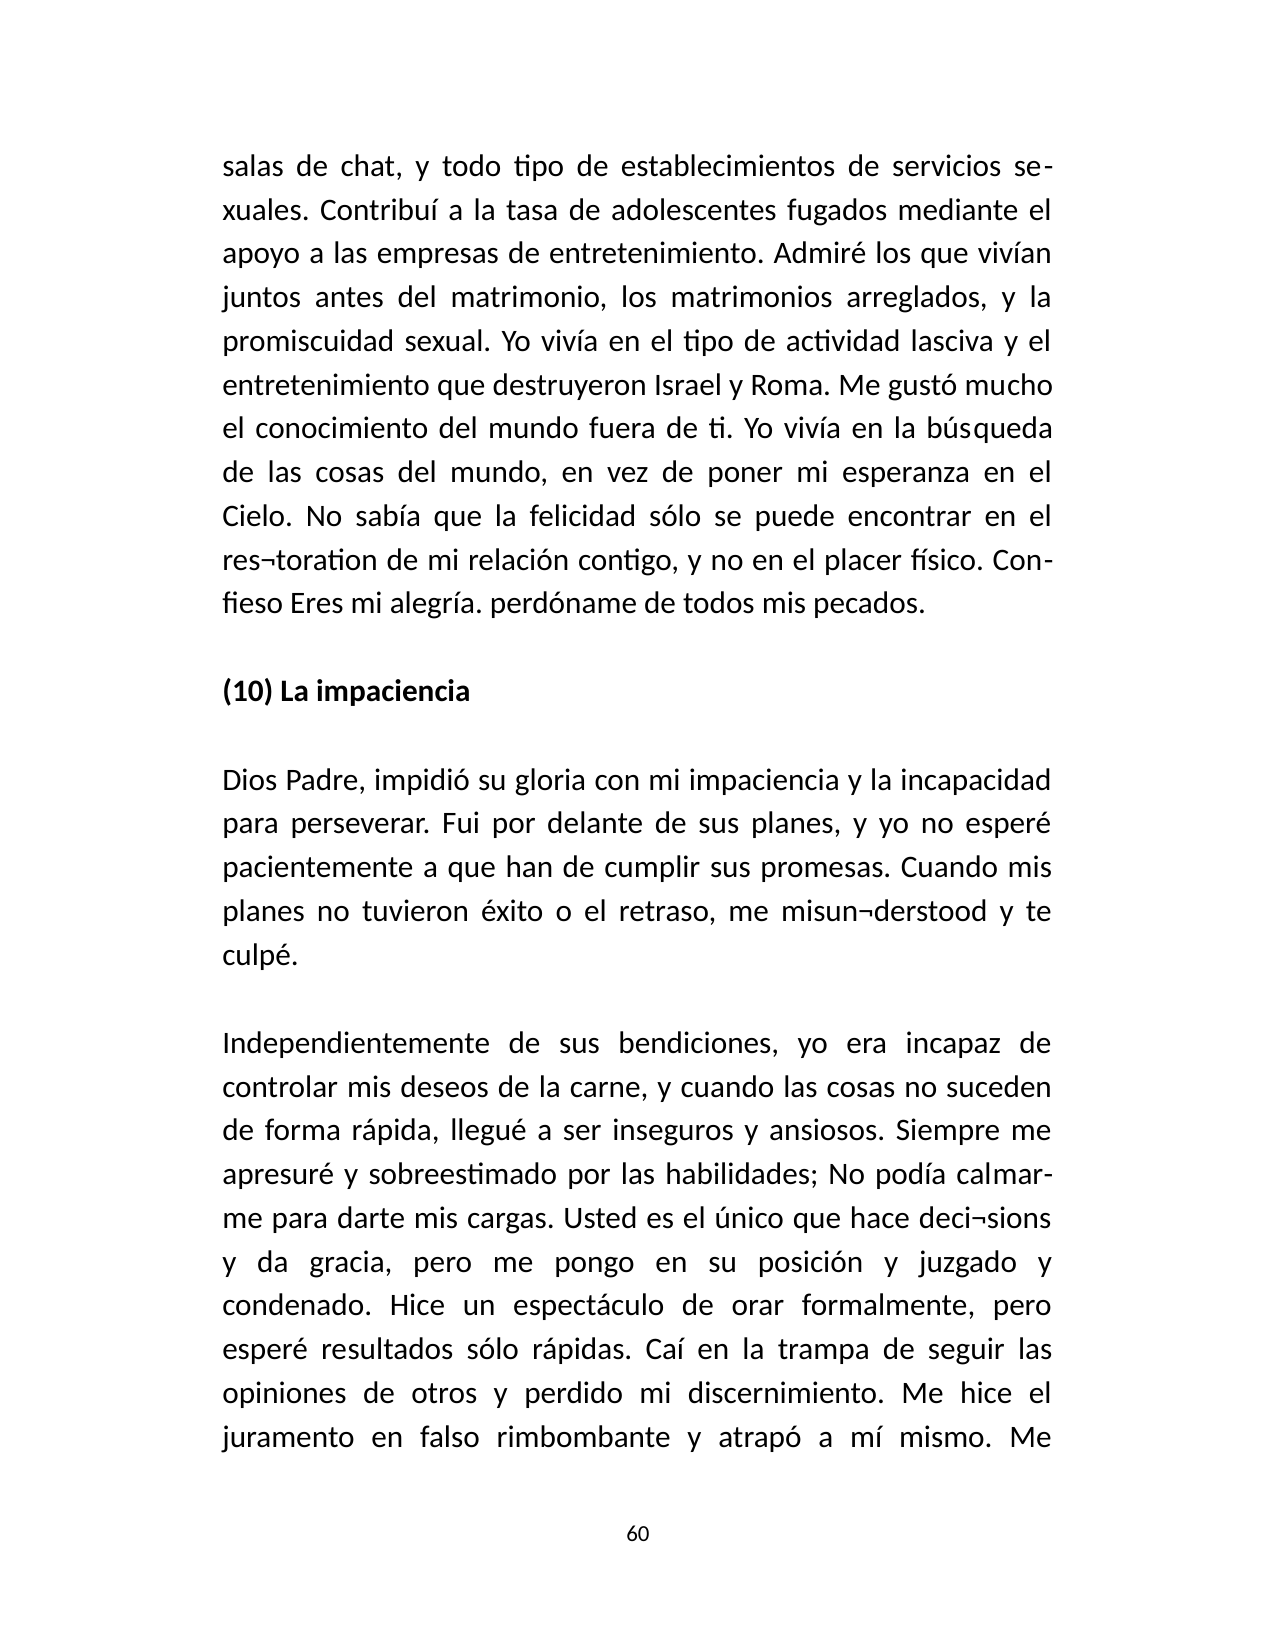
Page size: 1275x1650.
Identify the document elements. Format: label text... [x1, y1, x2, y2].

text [222, 146, 1053, 621]
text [222, 979, 1053, 1455]
text Dios Padre, impidió su gloria con mi impaciencia y la incapacidad para perseverar. Fui por delante de sus planes, y yo no esperé pacientemente a que han de cumplir sus promesas. Cuando mis planes no tuvieron éxito o el retraso, me misun¬derstood y te culpé. [222, 716, 1053, 973]
text (10) La impaciencia [222, 628, 1053, 710]
